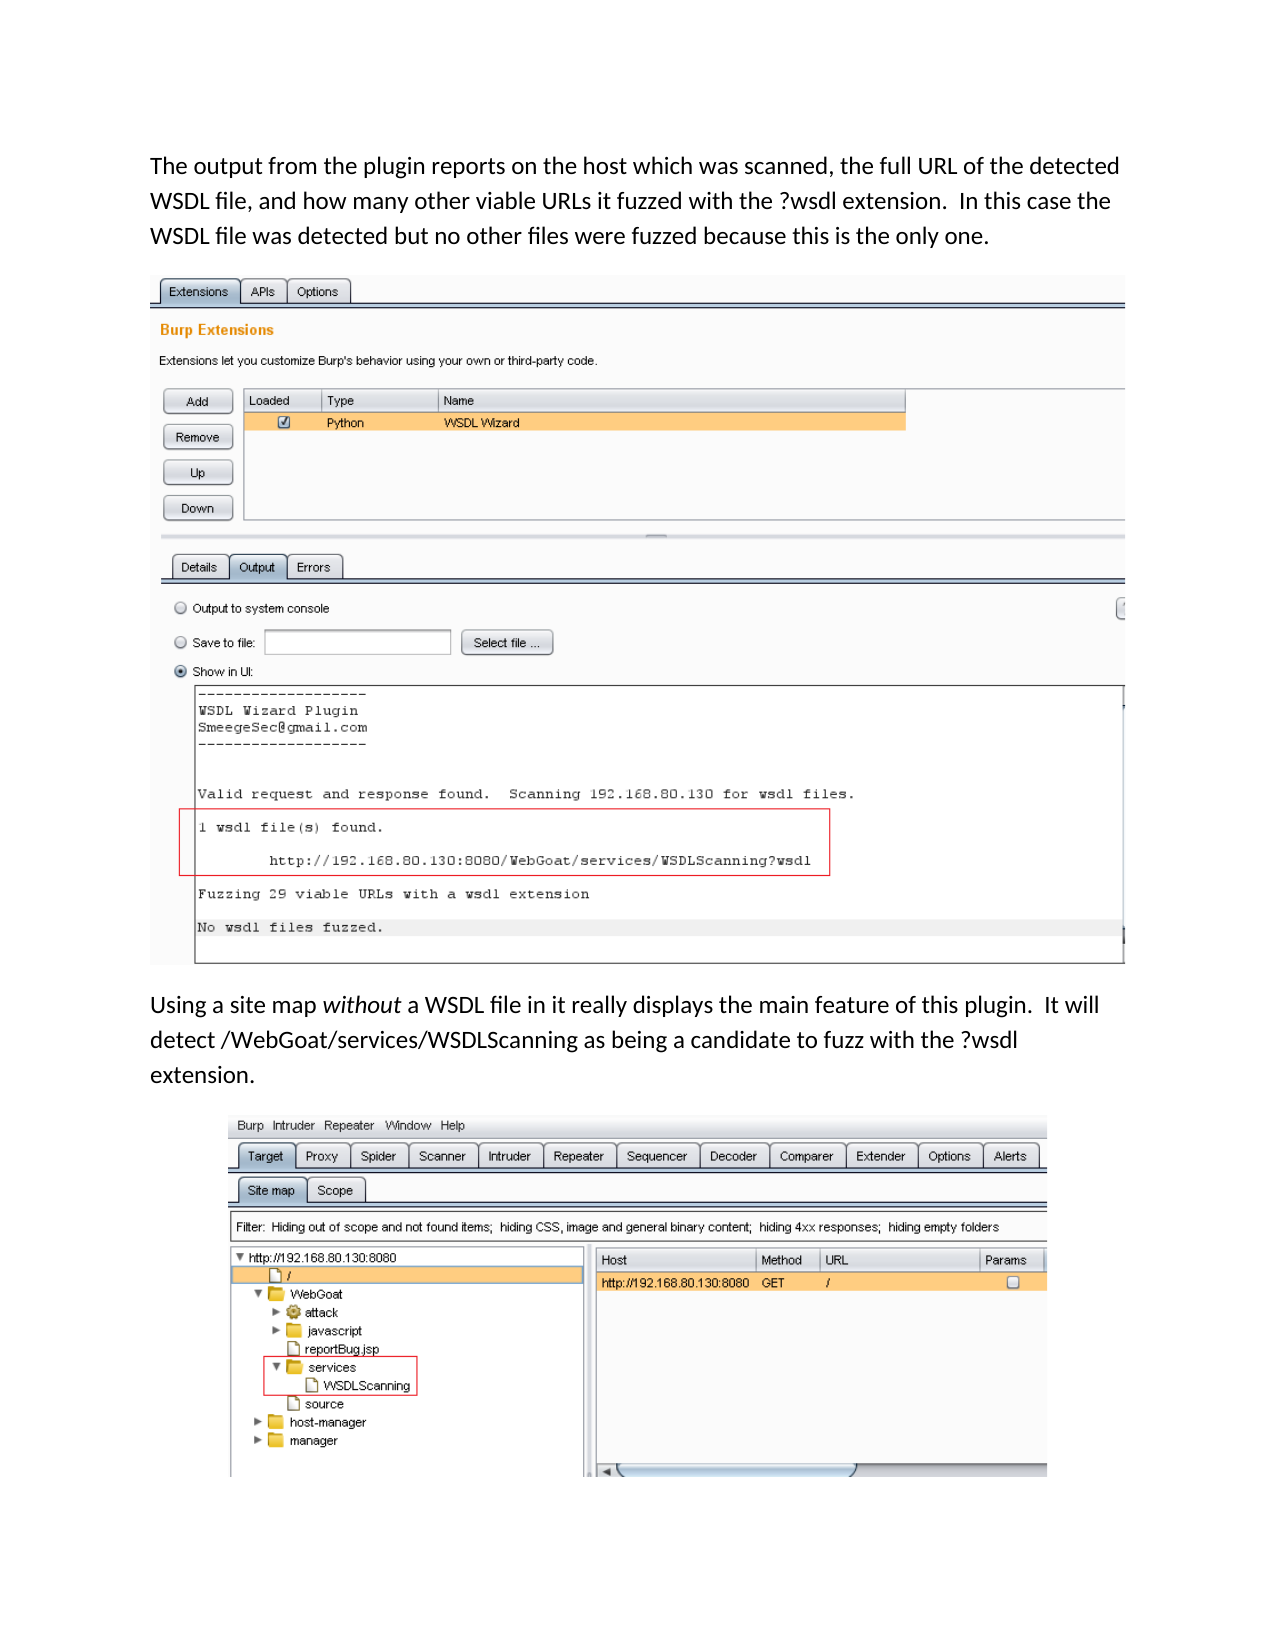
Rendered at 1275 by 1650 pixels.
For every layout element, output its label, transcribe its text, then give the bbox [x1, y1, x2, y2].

text Using a site map without a WSDL file in it really displays the main feature of this plugin. It will detect /WebGoat/services/WSDLScanning as being a candidate to fuzz with the ?wsdl extension. [150, 990, 1125, 1090]
text The output from the plugin reports on the host which was scanned, the full URL of the detected WSDL file, and how many other viable URLs it fuzzed with the ?wsdl extension. In this case the WSDL file was detected but no other files were fuzzed because this is the only one. [150, 150, 1125, 251]
picture [228, 1115, 1048, 1477]
picture [150, 275, 1125, 965]
